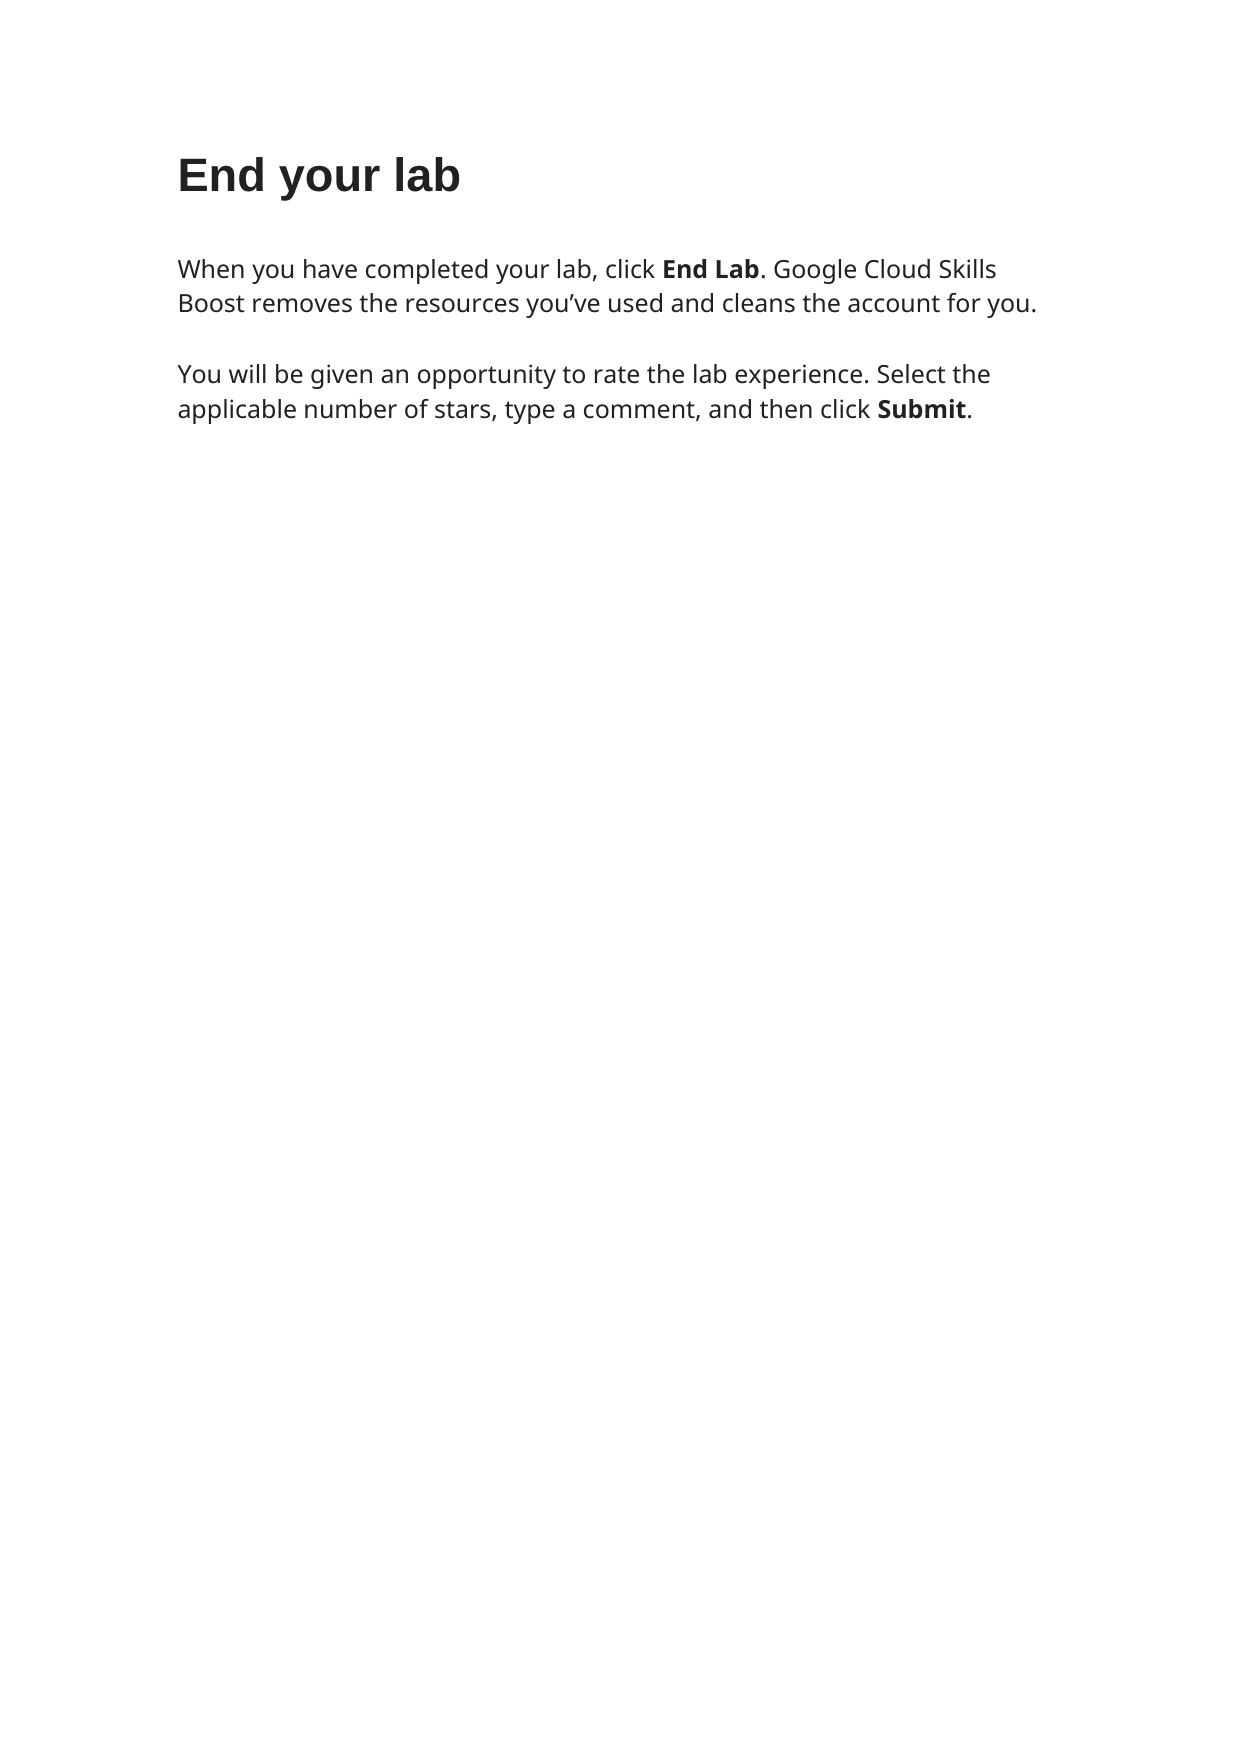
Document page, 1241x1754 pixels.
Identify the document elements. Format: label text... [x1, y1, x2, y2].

text You will be given an opportunity to rate the lab experience. Select the applicable number of stars, type a comment, and then click Submit. [177, 357, 1063, 425]
text End your lab [177, 148, 1063, 202]
text When you have completed your lab, click End Lab. Google Cloud Skills Boost removes the resources you’ve used and cleans the account for you. [177, 252, 1063, 320]
